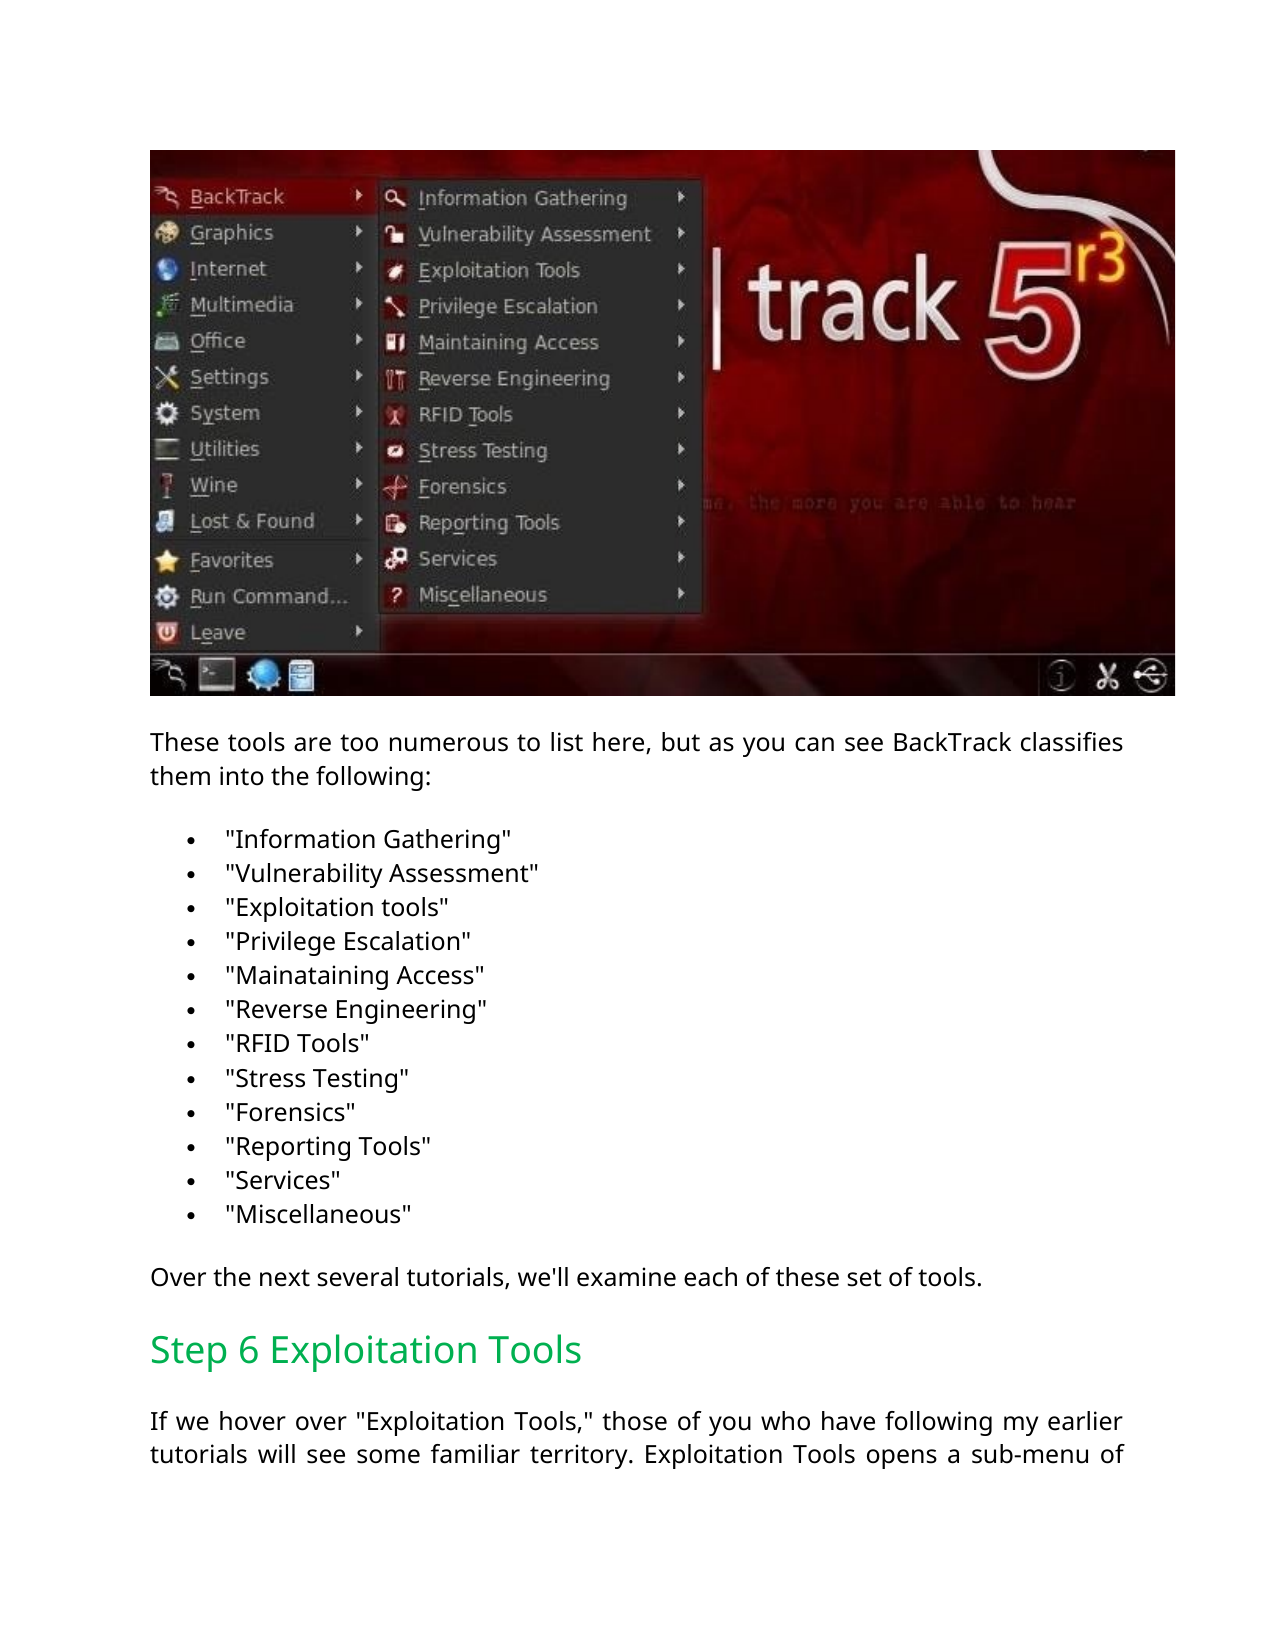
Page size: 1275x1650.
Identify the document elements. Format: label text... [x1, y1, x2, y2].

list "Forensics" [187, 1094, 1125, 1128]
text Over the next several tutorials, we'll examine each of these set of tools. [150, 1260, 1125, 1294]
list "Mainataining Access" [187, 958, 1125, 992]
list "Privilege Escalation" [187, 924, 1125, 958]
list "Reverse Engineering" [187, 992, 1125, 1026]
list "Services" [187, 1162, 1125, 1196]
text These tools are too numerous to list here, but as you can see BackTrack classifies them into the following: [150, 724, 1125, 793]
list "Stress Testing" [187, 1060, 1125, 1094]
picture [150, 150, 1175, 696]
text Step 6 Exploitation Tools [150, 1323, 1125, 1374]
list "Vulnerability Assessment" [187, 856, 1125, 890]
list "Exploitation tools" [187, 890, 1125, 924]
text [150, 1403, 1125, 1471]
list "Miscellaneous" [187, 1196, 1125, 1231]
list "Reporting Tools" [187, 1128, 1125, 1162]
list "Information Gathering" [187, 822, 1125, 856]
list "RFID Tools" [187, 1026, 1125, 1060]
